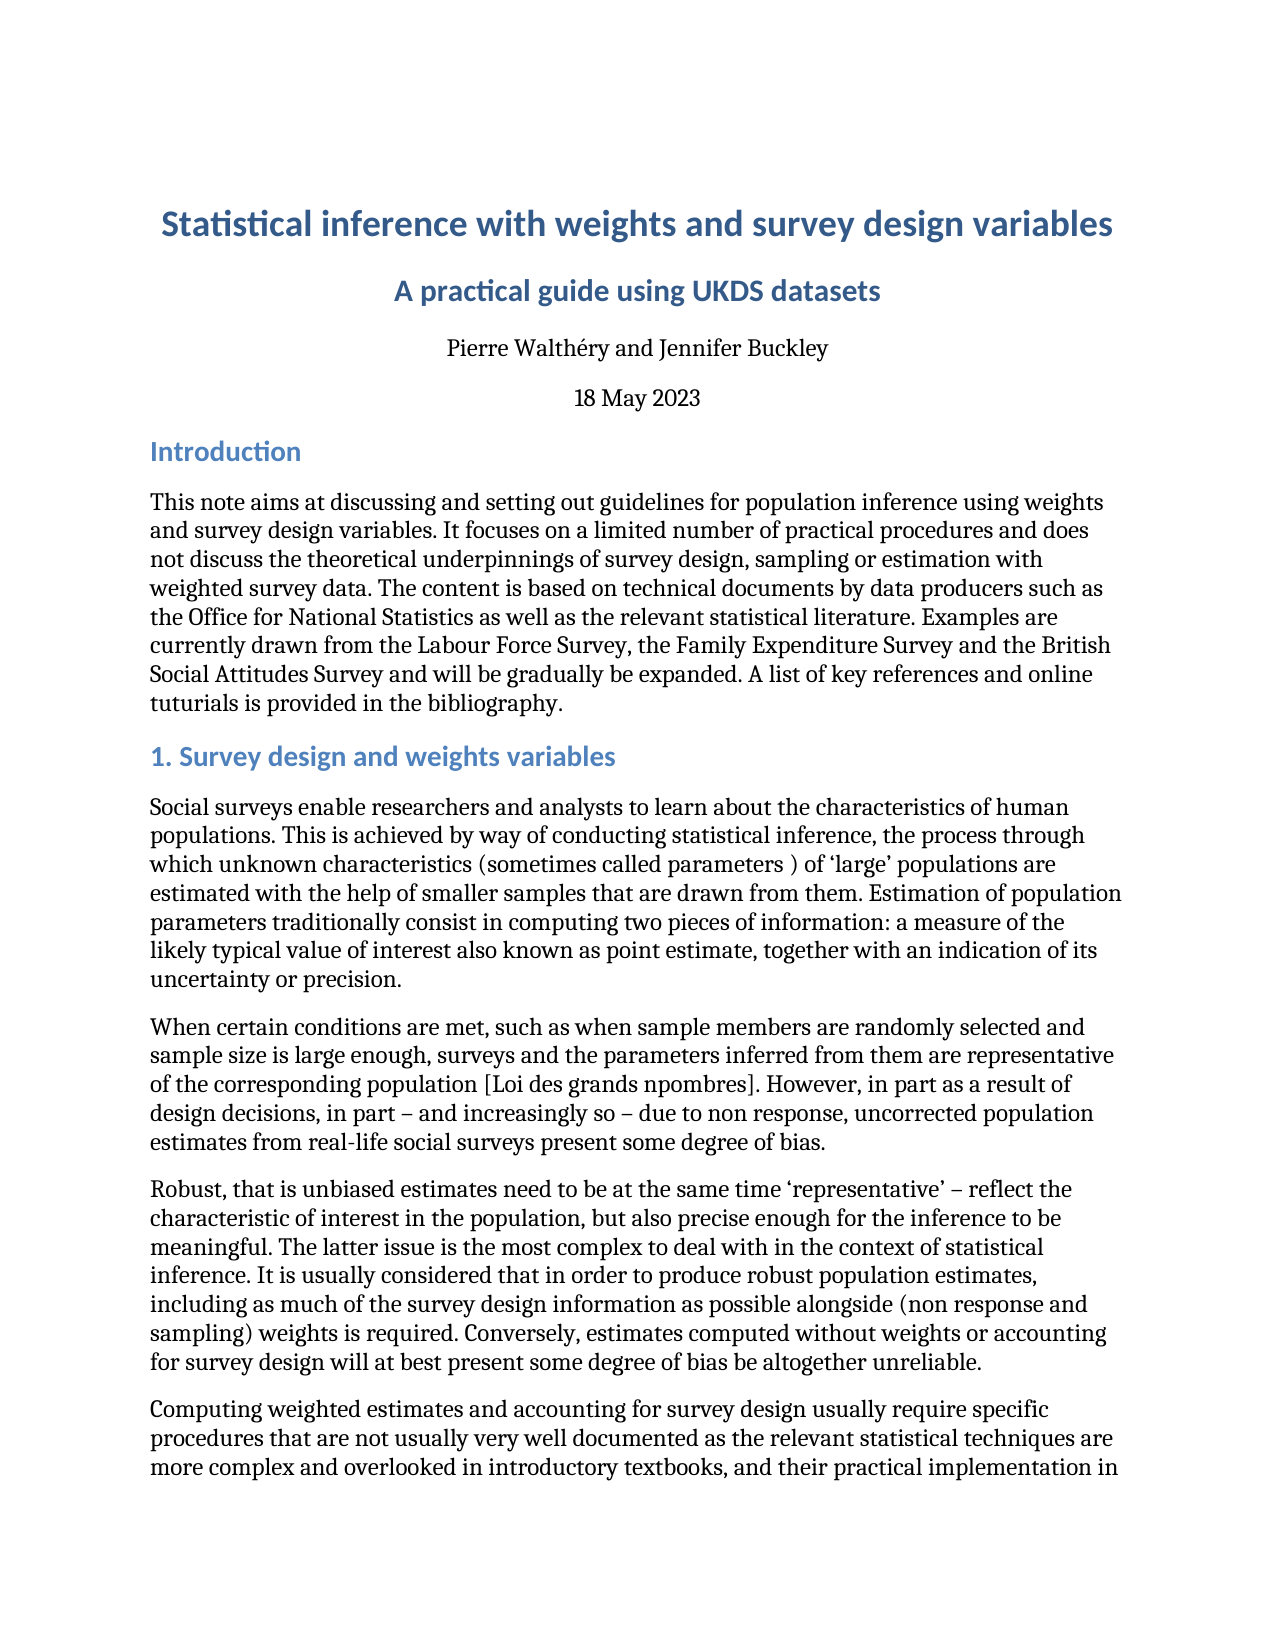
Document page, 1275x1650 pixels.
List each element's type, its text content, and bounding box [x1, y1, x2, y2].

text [150, 1395, 1125, 1481]
text Pierre Walthéry and Jennifer Buckley [150, 334, 1125, 363]
subtitle Introduction [150, 433, 1125, 469]
text 18 May 2023 [150, 383, 1125, 412]
subtitle 1. Survey design and weights variables [150, 738, 1125, 774]
subtitle A practical guide using UKDS datasets [150, 271, 1125, 309]
text This note aims at discussing and setting out guidelines for population inference using weights and survey design variables. It focuses on a limited number of practical procedures and does not discuss the theoretical underpinnings of survey design, sampling or estimation with weighted survey data. The content is based on technical documents by data producers such as the Office for National Statistics as well as the relevant statistical literature. Examples are currently drawn from the Labour Force Survey, the Family Expenditure Survey and the British Social Attitudes Survey and will be gradually be expanded. A list of key references and online tuturials is provided in the bibliography. [150, 487, 1125, 717]
text When certain conditions are met, such as when sample members are randomly selected and sample size is large enough, surveys and the parameters inferred from them are representative of the corresponding population [Loi des grands npombres]. However, in part as a result of design decisions, in part – and increasingly so – due to non response, uncorrected population estimates from real-life social surveys present some degree of bias. [150, 1013, 1125, 1156]
text Social surveys enable researchers and analysts to learn about the characteristics of human populations. This is achieved by way of conducting statistical inference, the process through which unknown characteristics (sometimes called parameters ) of ‘large’ populations are estimated with the help of smaller samples that are drawn from them. Estimation of population parameters traditionally consist in computing two pieces of information: a measure of the likely typical value of interest also known as point estimate, together with an indication of its uncertainty or precision. [150, 793, 1125, 994]
text Robust, that is unbiased estimates need to be at the same time ‘representative’ – reflect the characteristic of interest in the population, but also precise enough for the inference to be meaningful. The latter issue is the most complex to deal with in the context of statistical inference. It is usually considered that in order to produce robust population estimates, including as much of the survey design information as possible alongside (non response and sampling) weights is required. Conversely, estimates computed without weights or accounting for survey design will at best present some degree of bias be altogether unreliable. [150, 1175, 1125, 1376]
title Statistical inference with weights and survey design variables [150, 200, 1125, 246]
